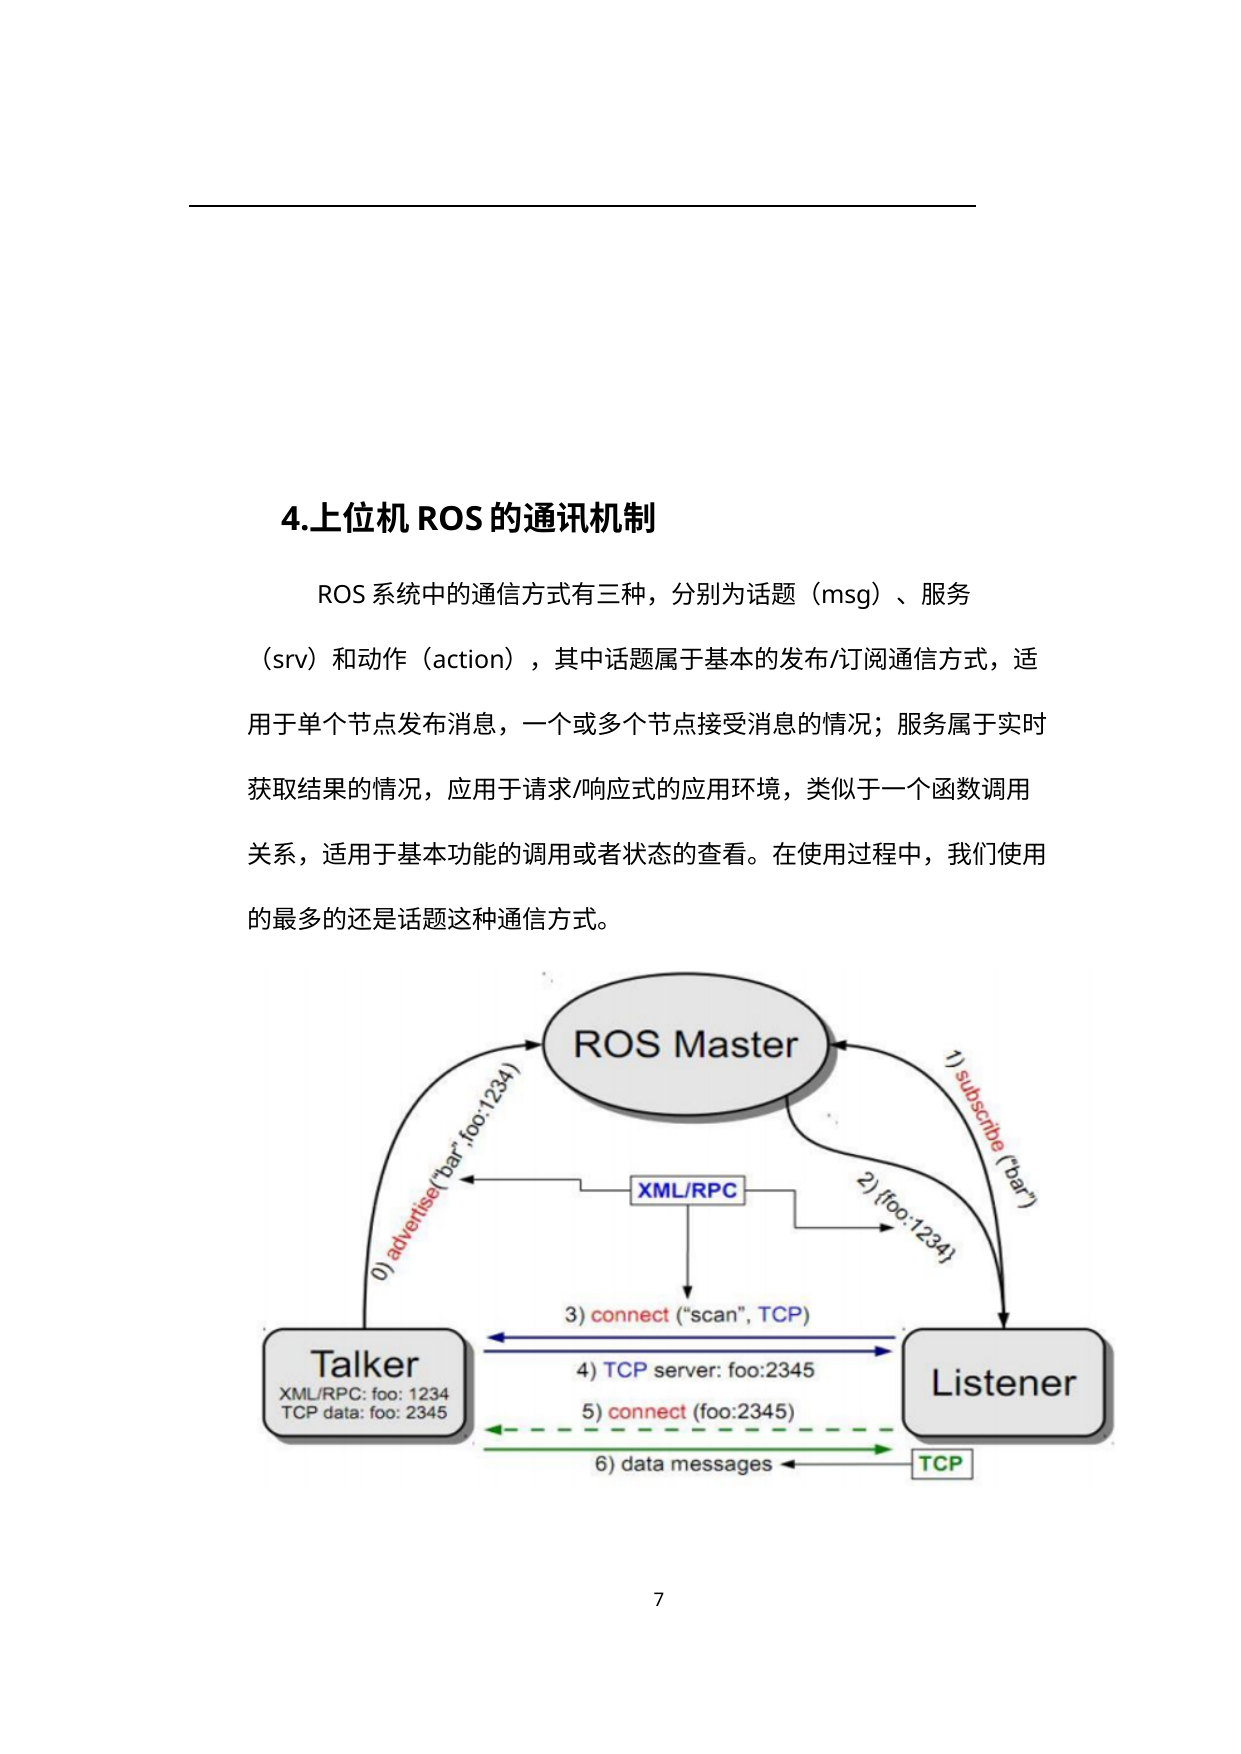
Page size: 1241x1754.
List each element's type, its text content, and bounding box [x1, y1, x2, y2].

picture [251, 964, 1117, 1489]
text 4.上位机ROS的通讯机制 [247, 483, 1051, 548]
text ROS系统中的通信方式有三种，分别为话题（msg）、服务（srv）和动作（action），其中话题属于基本的发布/订阅通信方式，适用于单个节点发布消息，一个或多个节点接受消息的情况；服务属于实时获取结果的情况，应用于请求/响应式的应用环境，类似于一个函数调用关系，适用于基本功能的调用或者状态的查看。在使用过程中，我们使用的最多的还是话题这种通信方式。 [247, 561, 1051, 951]
